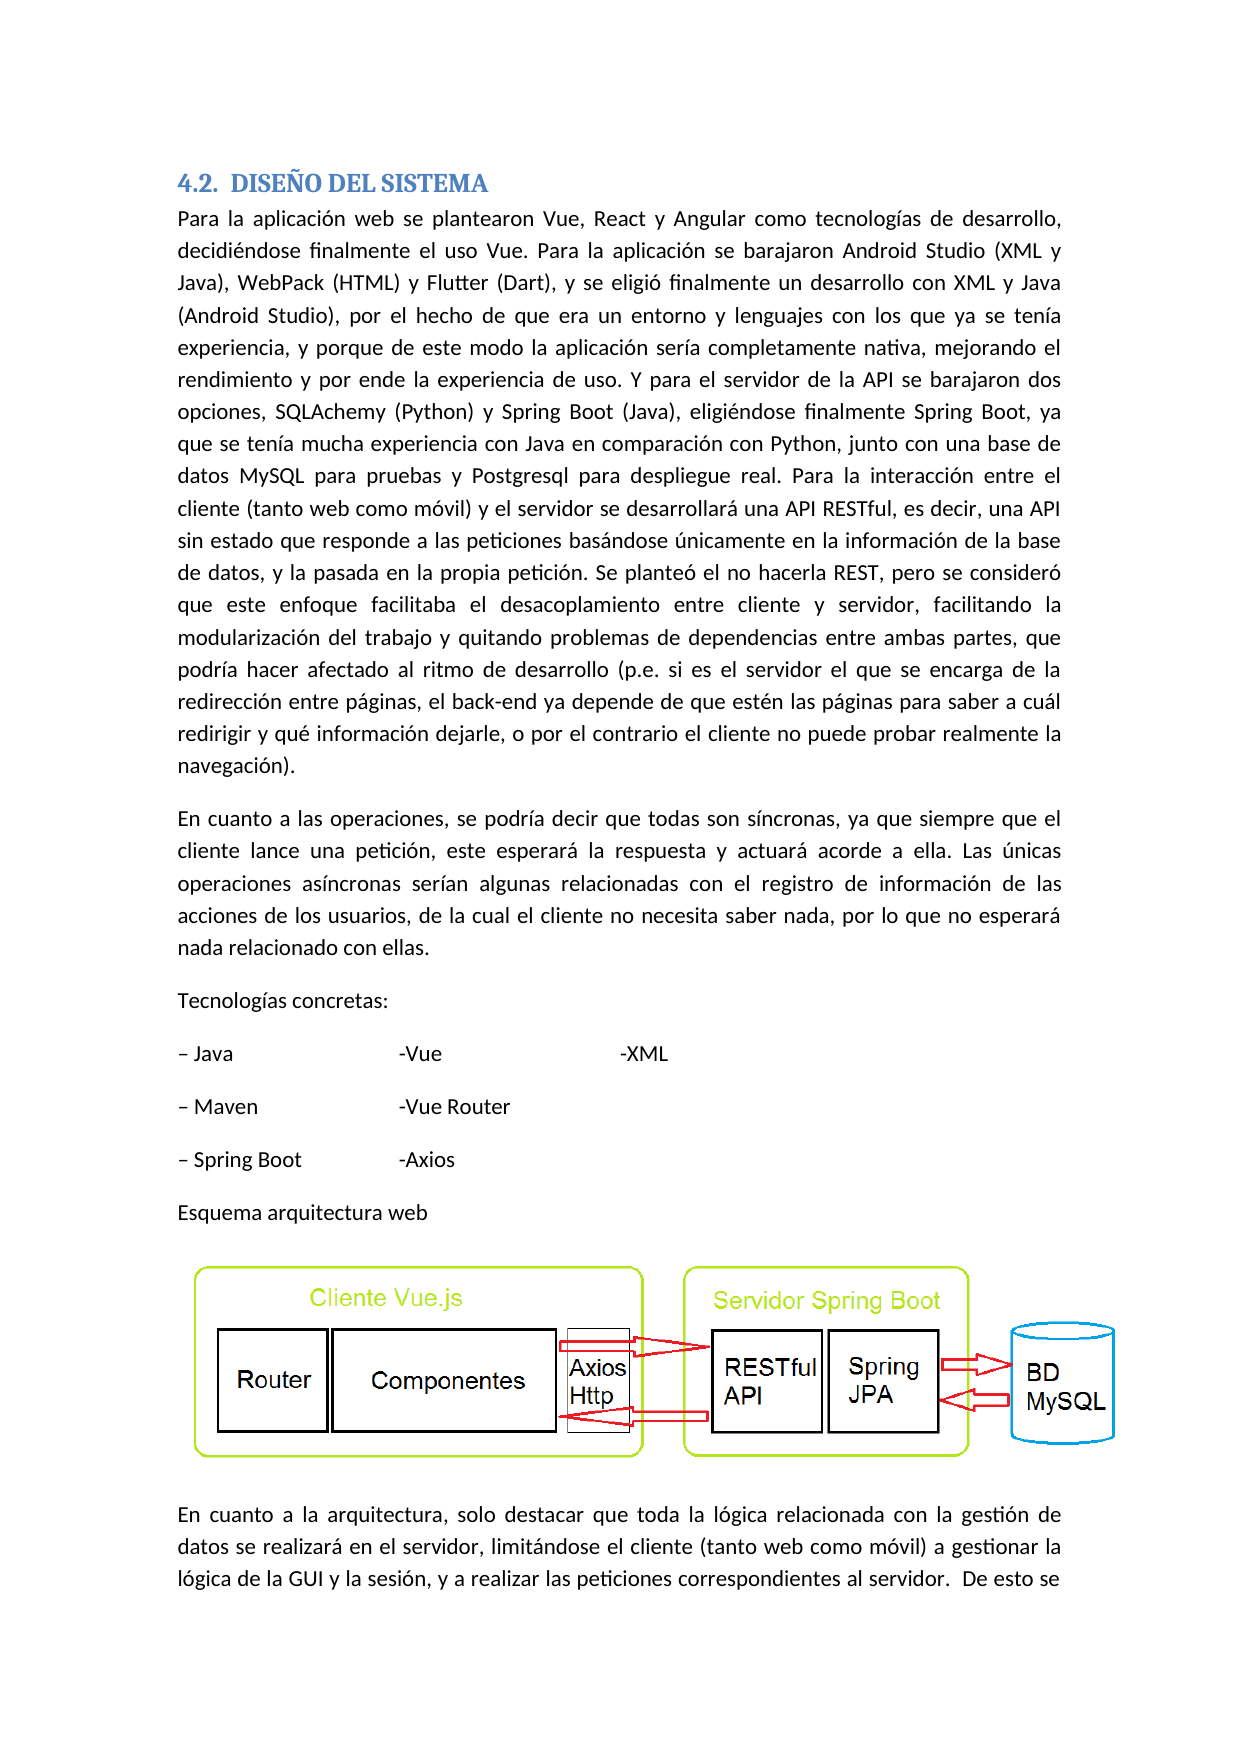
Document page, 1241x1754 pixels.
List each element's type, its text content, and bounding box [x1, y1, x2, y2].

text – Maven -Vue Router [177, 1092, 1063, 1120]
text Esquema arquitectura web [177, 1198, 1063, 1226]
text – Java -Vue -XML [177, 1039, 1063, 1067]
text – Spring Boot -Axios [177, 1145, 1063, 1173]
text En cuanto a las operaciones, se podría decir que todas son síncronas, ya que siempre que el cliente lance una petición, este esperará la respuesta y actuará acorde a ella. Las únicas operaciones asíncronas serían algunas relacionadas con el registro de información de las acciones de los usuarios, de la cual el cliente no necesita saber nada, por lo que no esperará nada relacionado con ellas. [177, 804, 1063, 961]
text Tecnologías concretas: [177, 986, 1063, 1014]
picture [177, 1251, 1135, 1475]
subtitle 4.2. DISEÑO DEL SISTEMA [177, 168, 1063, 199]
